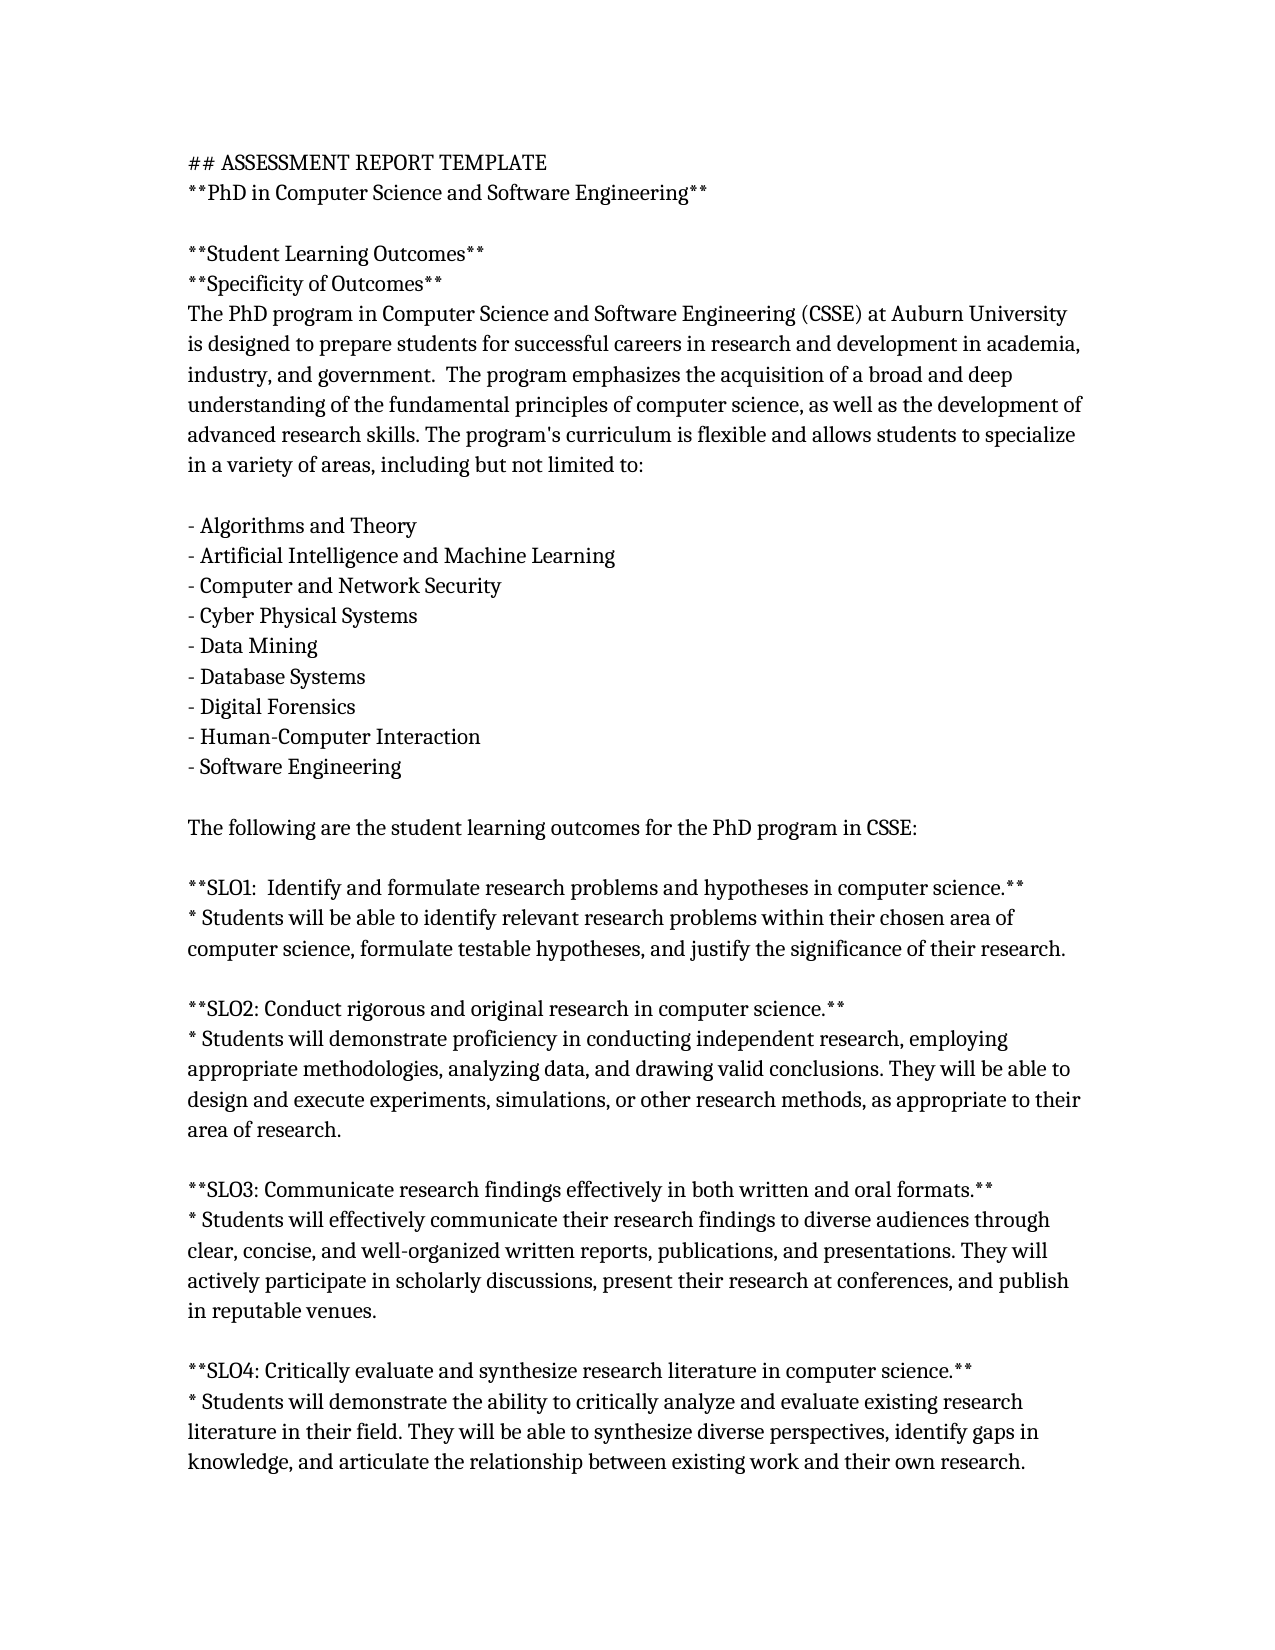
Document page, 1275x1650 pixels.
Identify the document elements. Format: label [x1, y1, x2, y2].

text [187, 150, 1087, 1475]
